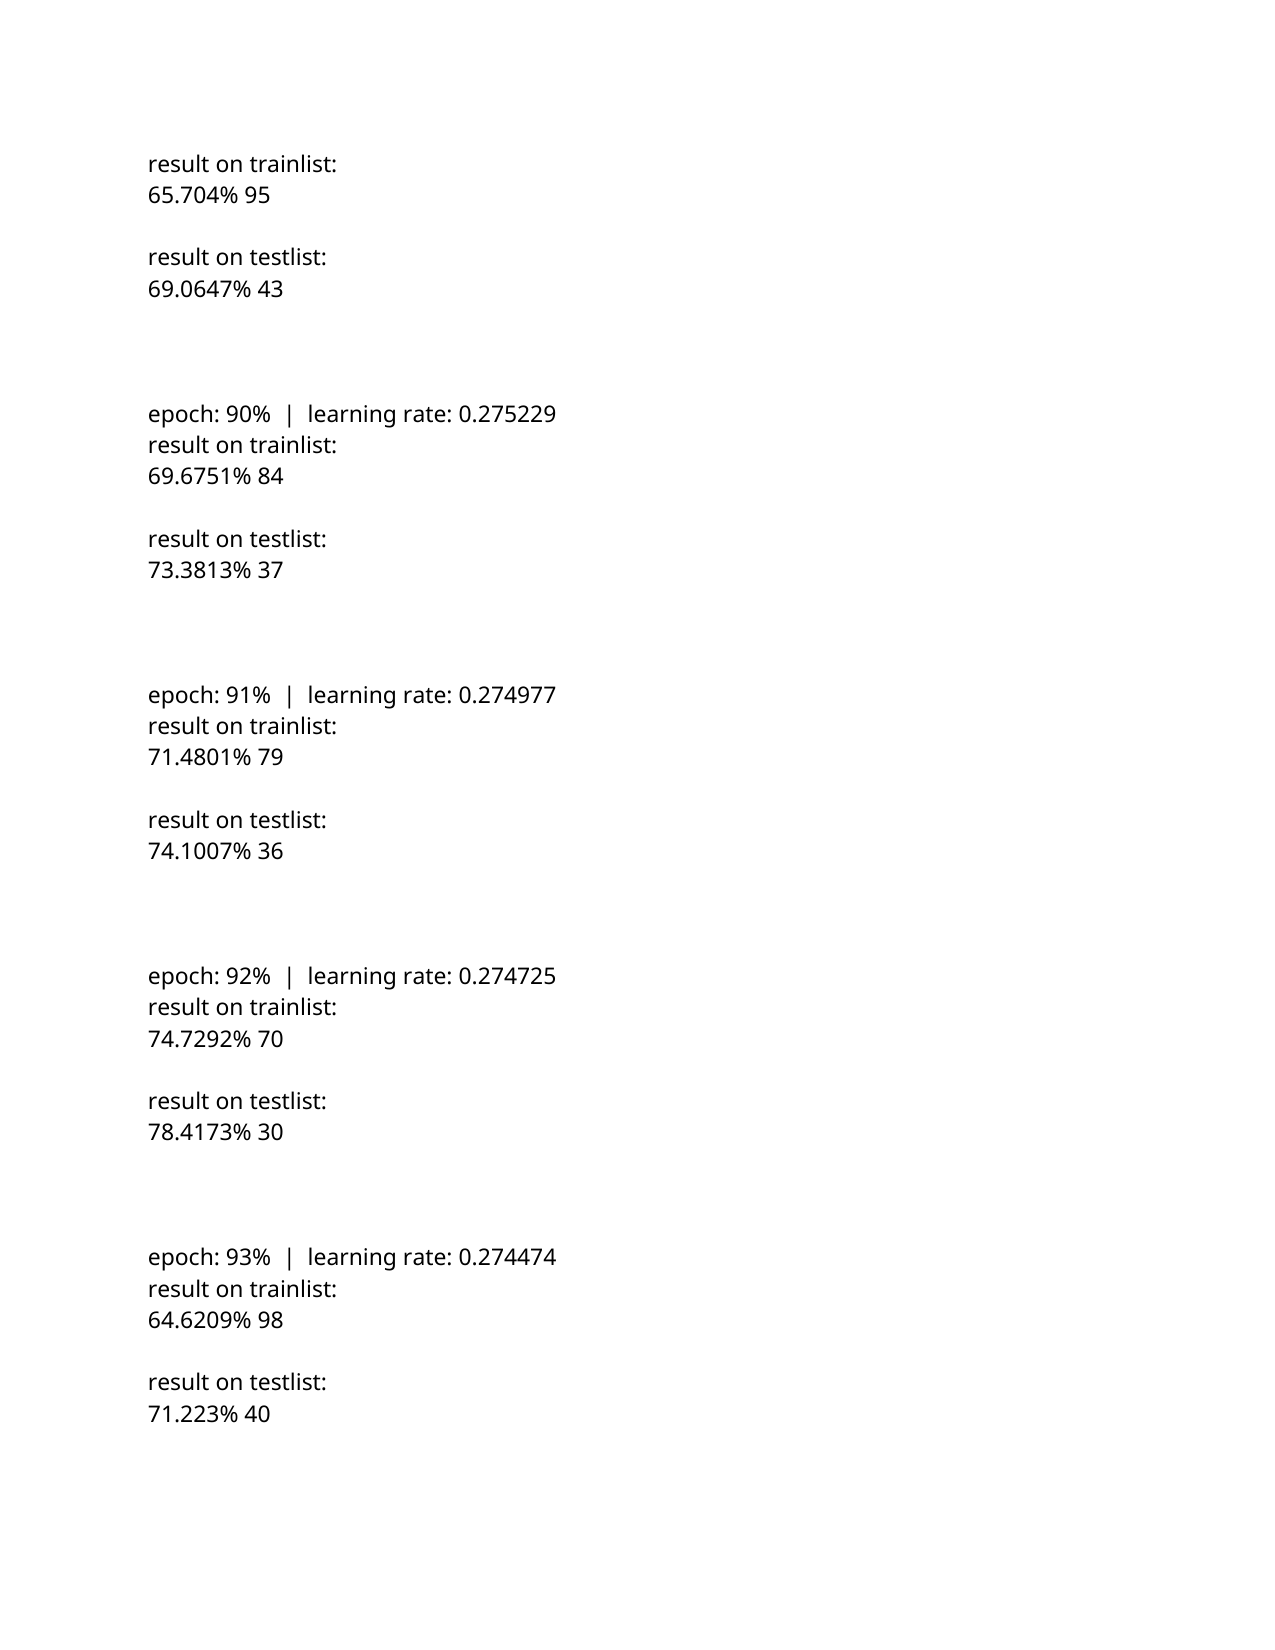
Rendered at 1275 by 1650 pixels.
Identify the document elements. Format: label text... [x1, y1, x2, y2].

text result on testlist: [148, 523, 1127, 554]
text epoch: 91% | learning rate: 0.274977 [148, 679, 1127, 710]
text 71.223% 40 [148, 1398, 1127, 1429]
text epoch: 90% | learning rate: 0.275229 [148, 398, 1127, 429]
text result on testlist: [148, 1366, 1127, 1398]
text result on testlist: [148, 241, 1127, 273]
text 71.4801% 79 [148, 741, 1127, 773]
text result on trainlist: [148, 991, 1127, 1023]
text result on trainlist: [148, 148, 1127, 179]
text 64.6209% 98 [148, 1304, 1127, 1335]
text 73.3813% 37 [148, 554, 1127, 585]
text 78.4173% 30 [148, 1116, 1127, 1148]
text epoch: 93% | learning rate: 0.274474 [148, 1241, 1127, 1273]
text 74.7292% 70 [148, 1023, 1127, 1054]
text epoch: 92% | learning rate: 0.274725 [148, 960, 1127, 991]
text 74.1007% 36 [148, 835, 1127, 866]
text result on trainlist: [148, 429, 1127, 460]
text result on trainlist: [148, 1273, 1127, 1304]
text 69.6751% 84 [148, 460, 1127, 491]
text result on testlist: [148, 1085, 1127, 1116]
text result on trainlist: [148, 710, 1127, 741]
text 69.0647% 43 [148, 273, 1127, 304]
text result on testlist: [148, 804, 1127, 835]
text 65.704% 95 [148, 179, 1127, 210]
